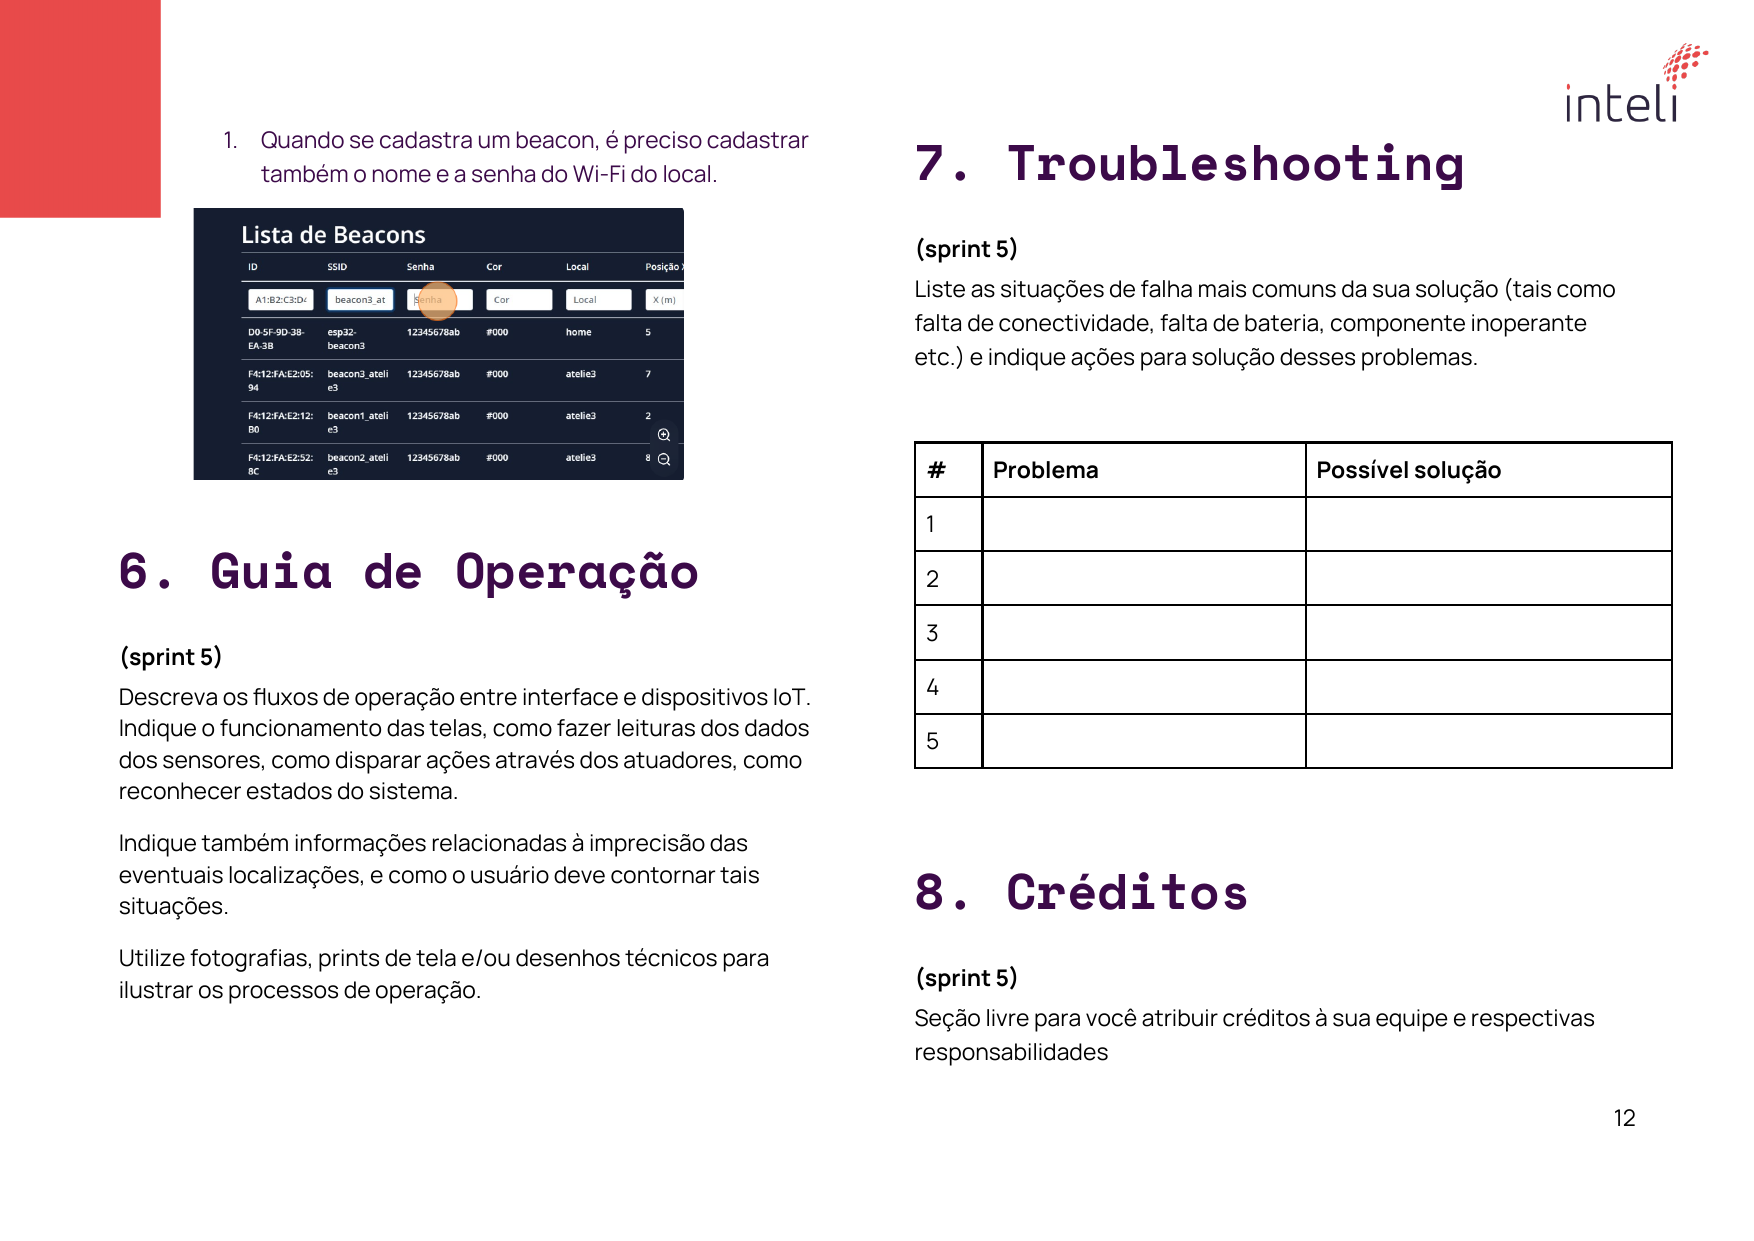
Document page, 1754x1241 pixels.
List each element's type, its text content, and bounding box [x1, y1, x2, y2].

subtitle (sprint 5) [914, 962, 1636, 993]
picture [0, 0, 161, 218]
picture [1566, 43, 1709, 122]
table_cell [984, 498, 1305, 550]
table_cell 1 [916, 498, 981, 550]
table_cell [1307, 606, 1671, 658]
table_cell [1307, 661, 1671, 713]
text Utilize fotografias, prints de tela e/ou desenhos técnicos para ilustrar os processos de operação. [118, 942, 839, 1005]
table_cell [984, 661, 1305, 713]
table_header # [916, 444, 981, 496]
text Indique também informações relacionadas à imprecisão das eventuais localizações, e como o usuário deve contornar tais situações. [118, 827, 839, 921]
table_cell 5 [916, 715, 981, 767]
table_cell [1307, 715, 1671, 767]
picture [193, 208, 684, 480]
table_cell [1307, 498, 1671, 550]
list Quando se cadastra um beacon, é preciso cadastrar também o nome e a senha do Wi-Fi do local. [156, 124, 839, 189]
subtitle 8. Créditos [914, 853, 1636, 927]
subtitle 6. Guia de Operação [118, 532, 839, 606]
subtitle (sprint 5) [914, 233, 1636, 264]
text Seção livre para você atribuir créditos à sua equipe e respectivas responsabilidades [914, 1002, 1636, 1067]
table_cell [1307, 552, 1671, 604]
table_cell [984, 552, 1305, 604]
subtitle 7. Troubleshooting [914, 124, 1636, 198]
text Descreva os fluxos de operação entre interface e dispositivos IoT. Indique o funcionamento das telas, como fazer leituras dos dados dos sensores, como disparar ações através dos atuadores, como reconhecer estados do sistema. [118, 681, 839, 806]
table_cell 4 [916, 661, 981, 713]
table_cell 3 [916, 606, 981, 658]
table_header Problema [984, 444, 1305, 496]
text Liste as situações de falha mais comuns da sua solução (tais como falta de conectividade, falta de bateria, componente inoperante etc.) e indique ações para solução desses problemas. [914, 273, 1636, 372]
table_cell 2 [916, 552, 981, 604]
table_cell [984, 606, 1305, 658]
table_cell [984, 715, 1305, 767]
table_header Possível solução [1307, 444, 1671, 496]
subtitle (sprint 5) [118, 641, 839, 673]
